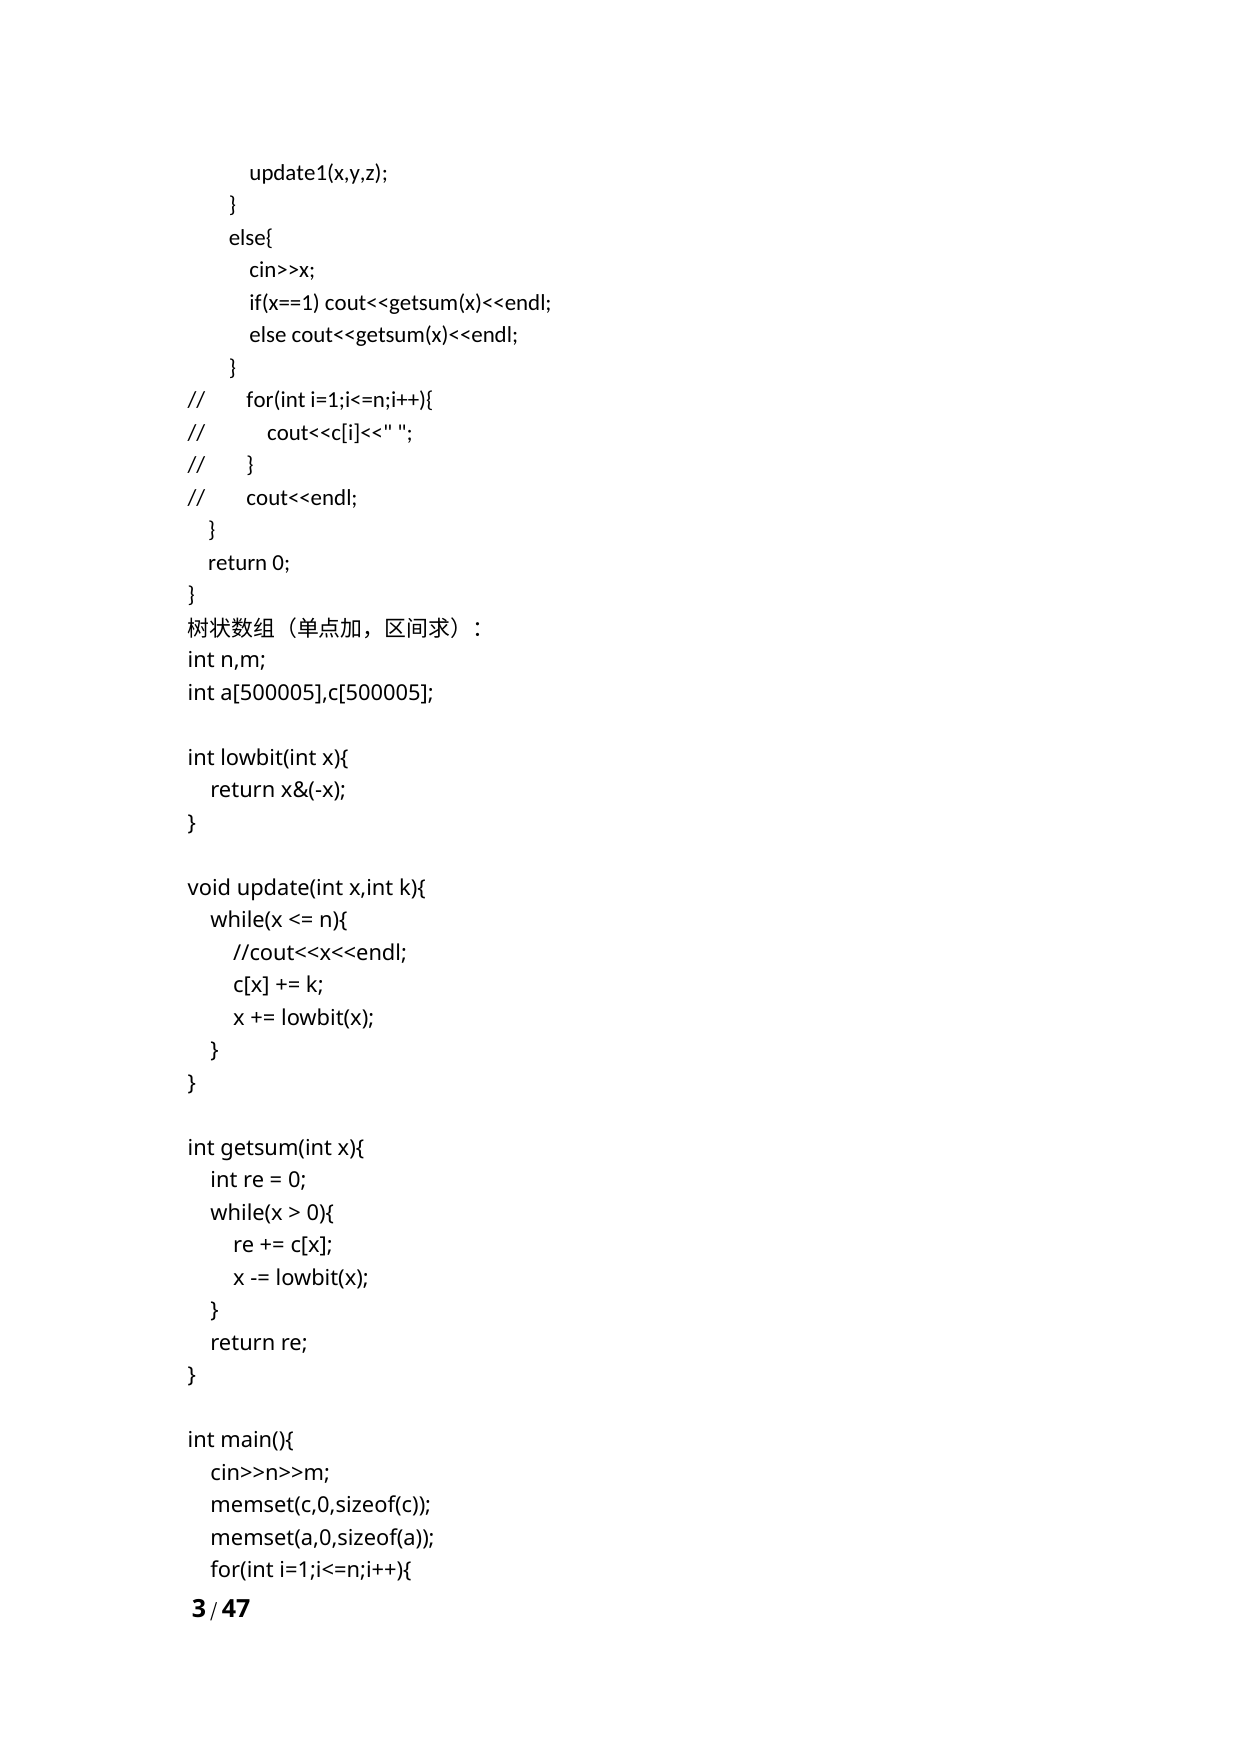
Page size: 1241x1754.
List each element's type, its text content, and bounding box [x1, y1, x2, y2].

text } [187, 578, 1053, 611]
text c[x] += k; [187, 968, 1053, 1001]
text return re; [187, 1326, 1053, 1358]
text int re = 0; [187, 1163, 1053, 1196]
text } [187, 806, 1053, 838]
text int getsum(int x){ [187, 1131, 1053, 1163]
text // for(int i=1;i<=n;i++){ [187, 383, 1053, 416]
text 树状数组（单点加，区间求）： [187, 611, 1053, 643]
text update1(x,y,z); [187, 156, 1053, 188]
text } [187, 513, 1053, 546]
text // } [187, 448, 1053, 481]
text } [187, 351, 1053, 383]
text } [187, 1358, 1053, 1391]
text re += c[x]; [187, 1228, 1053, 1261]
text x -= lowbit(x); [187, 1261, 1053, 1293]
text } [187, 1033, 1053, 1066]
text x += lowbit(x); [187, 1001, 1053, 1033]
text } [187, 1293, 1053, 1326]
text memset(c,0,sizeof(c)); [187, 1488, 1053, 1521]
text int n,m; [187, 643, 1053, 676]
text while(x <= n){ [187, 903, 1053, 936]
text return 0; [187, 546, 1053, 578]
text return x&(-x); [187, 773, 1053, 806]
text else cout<<getsum(x)<<endl; [187, 318, 1053, 351]
text for(int i=1;i<=n;i++){ [187, 1553, 1053, 1586]
text cin>>x; [187, 253, 1053, 286]
text cin>>n>>m; [187, 1456, 1053, 1488]
text int main(){ [187, 1423, 1053, 1456]
text int a[500005],c[500005]; [187, 676, 1053, 708]
text int lowbit(int x){ [187, 741, 1053, 773]
text // cout<<endl; [187, 481, 1053, 513]
text } [187, 188, 1053, 221]
text memset(a,0,sizeof(a)); [187, 1521, 1053, 1553]
text } [187, 1066, 1053, 1098]
text else{ [187, 221, 1053, 253]
text //cout<<x<<endl; [187, 936, 1053, 968]
text if(x==1) cout<<getsum(x)<<endl; [187, 286, 1053, 318]
text while(x > 0){ [187, 1196, 1053, 1228]
text void update(int x,int k){ [187, 871, 1053, 903]
text // cout<<c[i]<<" "; [187, 416, 1053, 448]
